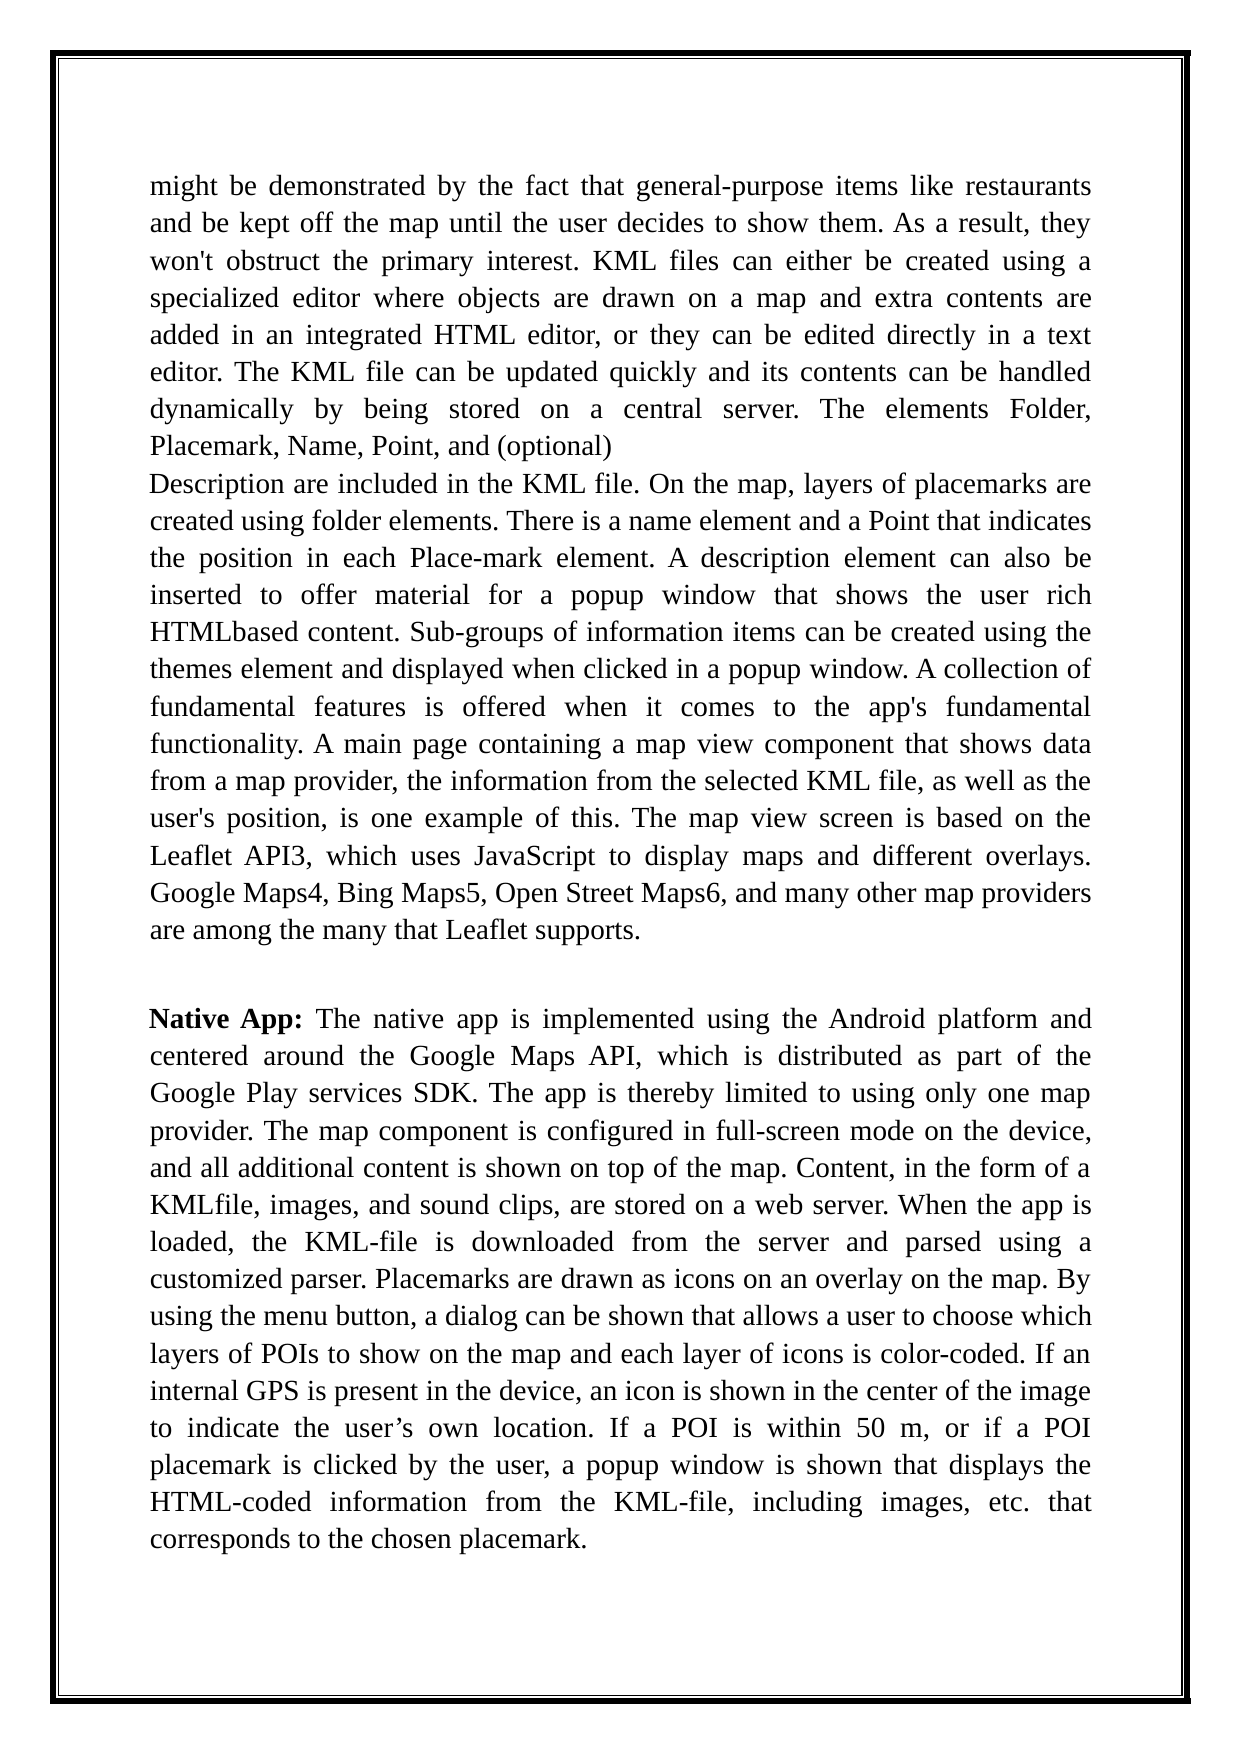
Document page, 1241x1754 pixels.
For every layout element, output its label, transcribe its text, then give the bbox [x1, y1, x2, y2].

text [148, 168, 1092, 462]
text Native App: The native app is implemented using the Android platform and centered around the Google Maps API, which is distributed as part of the Google Play services SDK. The app is thereby limited to using only one map provider. The map component is configured in full-screen mode on the device, and all additional content is shown on top of the map. Content, in the form of a KMLfile, images, and sound clips, are stored on a web server. When the app is loaded, the KML-file is downloaded from the server and parsed using a customized parser. Placemarks are drawn as icons on an overlay on the map. By using the menu button, a dialog can be shown that allows a user to choose which layers of POIs to show on the map and each layer of icons is color-coded. If an internal GPS is present in the device, an icon is shown in the center of the image to indicate the user’s own location. If a POI is within 50 m, or if a POI placemark is clicked by the user, a popup window is shown that displays the HTML-coded information from the KML-file, including images, etc. that corresponds to the chosen placemark. [148, 1001, 1092, 1555]
text Description are included in the KML file. On the map, layers of placemarks are created using folder elements. There is a name element and a Point that indicates the position in each Place-mark element. A description element can also be inserted to offer material for a popup window that shows the user rich HTMLbased content. Sub-groups of information items can be created using the themes element and displayed when clicked in a popup window. A collection of fundamental features is offered when it comes to the app's fundamental functionality. A main page containing a map view component that shows data from a map provider, the information from the selected KML file, as well as the user's position, is one example of this. The map view screen is based on the Leaflet API3, which uses JavaScript to display maps and different overlays. Google Maps4, Bing Maps5, Open Street Maps6, and many other map providers are among the many that Leaflet supports. [148, 466, 1092, 946]
